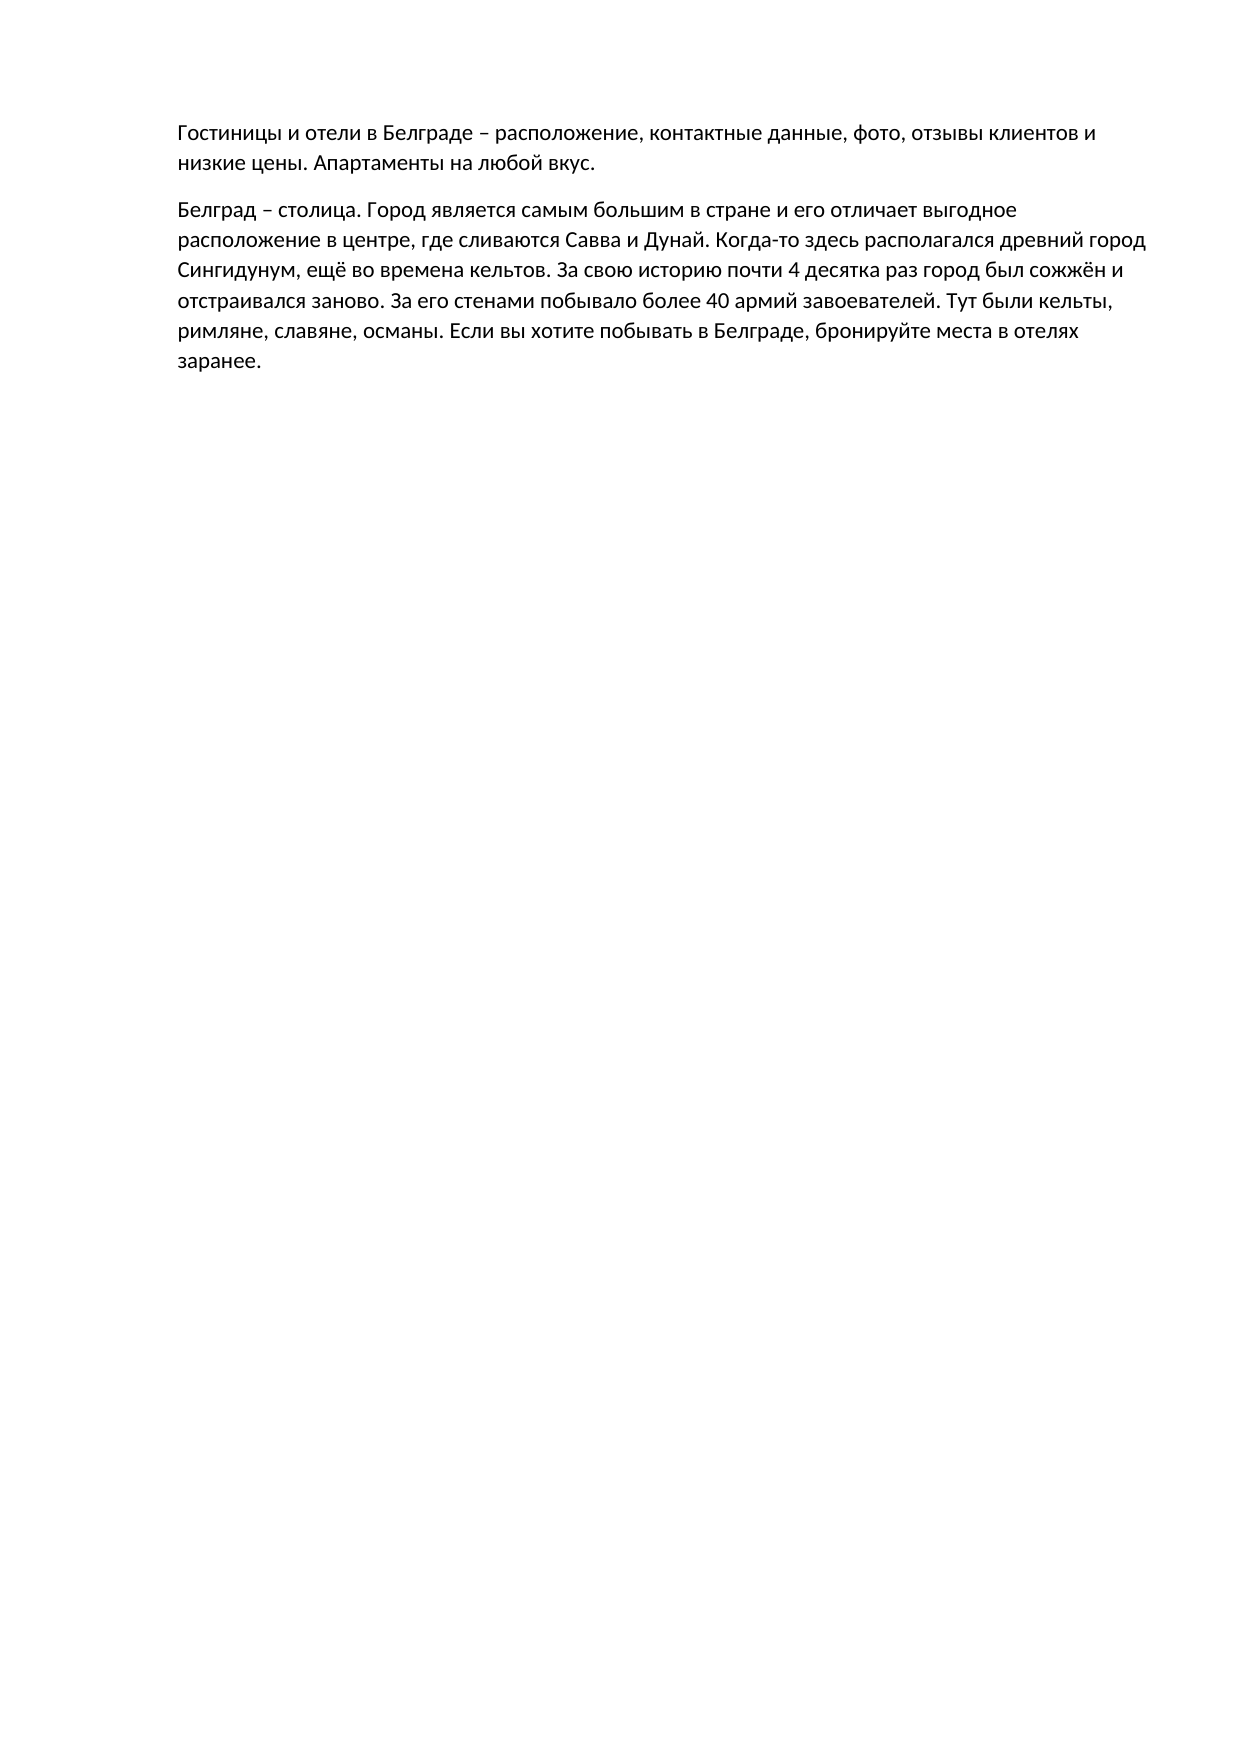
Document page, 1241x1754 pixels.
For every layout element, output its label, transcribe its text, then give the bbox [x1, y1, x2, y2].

text Белград – столица. Город является самым большим в стране и его отличает выгодное расположение в центре, где сливаются Савва и Дунай. Когда-то здесь располагался древний город Сингидунум, ещё во времена кельтов. За свою историю почти 4 десятка раз город был сожжён и отстраивался заново. За его стенами побывало более 40 армий завоевателей. Тут были кельты, римляне, славяне, османы. Если вы хотите побывать в Белграде, бронируйте места в отелях заранее. [177, 195, 1152, 374]
text Гостиницы и отели в Белграде – расположение, контактные данные, фото, отзывы клиентов и низкие цены. Апартаменты на любой вкус. [177, 118, 1152, 176]
